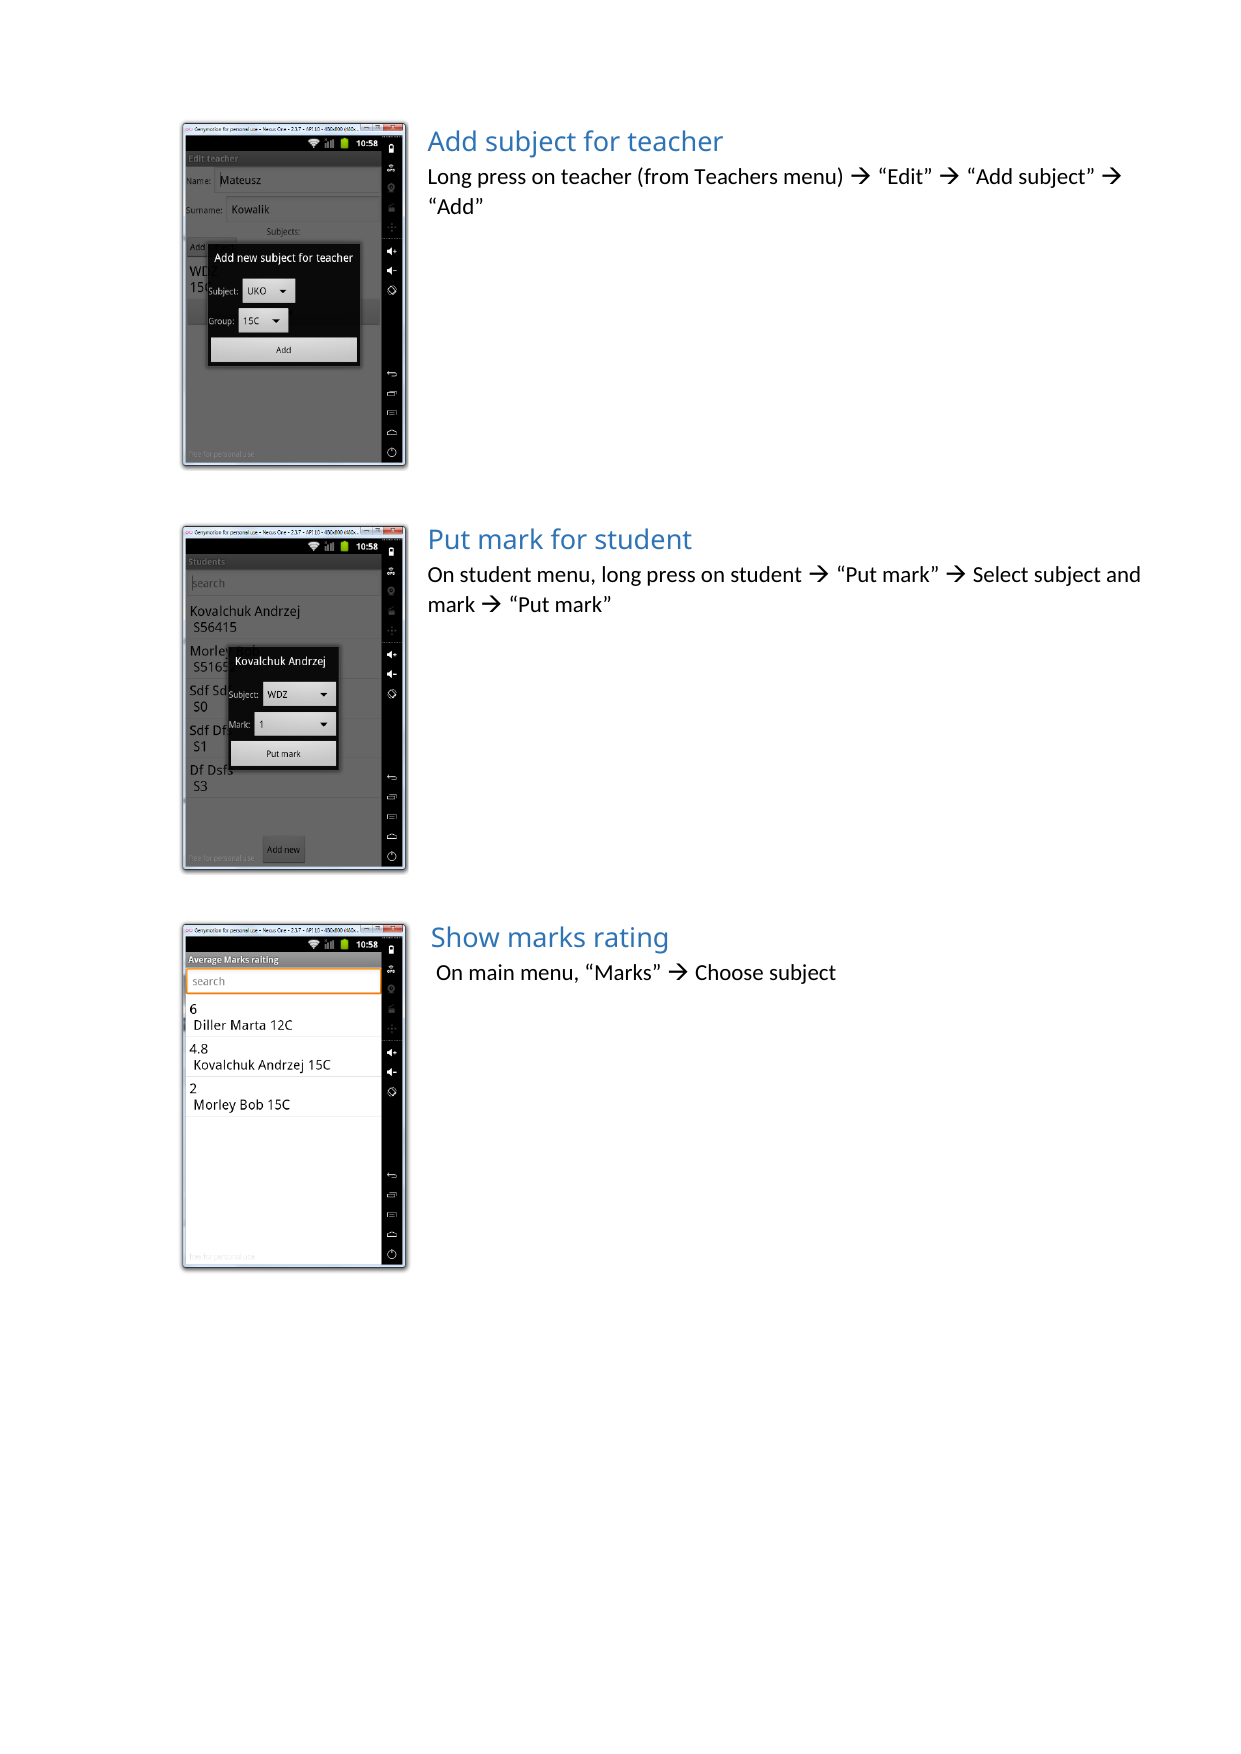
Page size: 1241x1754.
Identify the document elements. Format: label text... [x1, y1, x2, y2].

picture [177, 920, 412, 1275]
text Long press on teacher (from Teachers menu) “Edit” “Add subject” “Add” [408, 162, 1152, 220]
text On main menu, “Marks” Choose subject [412, 958, 1152, 986]
text On student menu, long press on student “Put mark” Select subject and mark “Put mark” [408, 560, 1152, 618]
subtitle Add subject for teacher [408, 122, 1152, 159]
subtitle Show marks rating [177, 918, 1152, 955]
picture [177, 522, 408, 872]
subtitle Put mark for student [177, 520, 1152, 557]
picture [177, 118, 408, 468]
